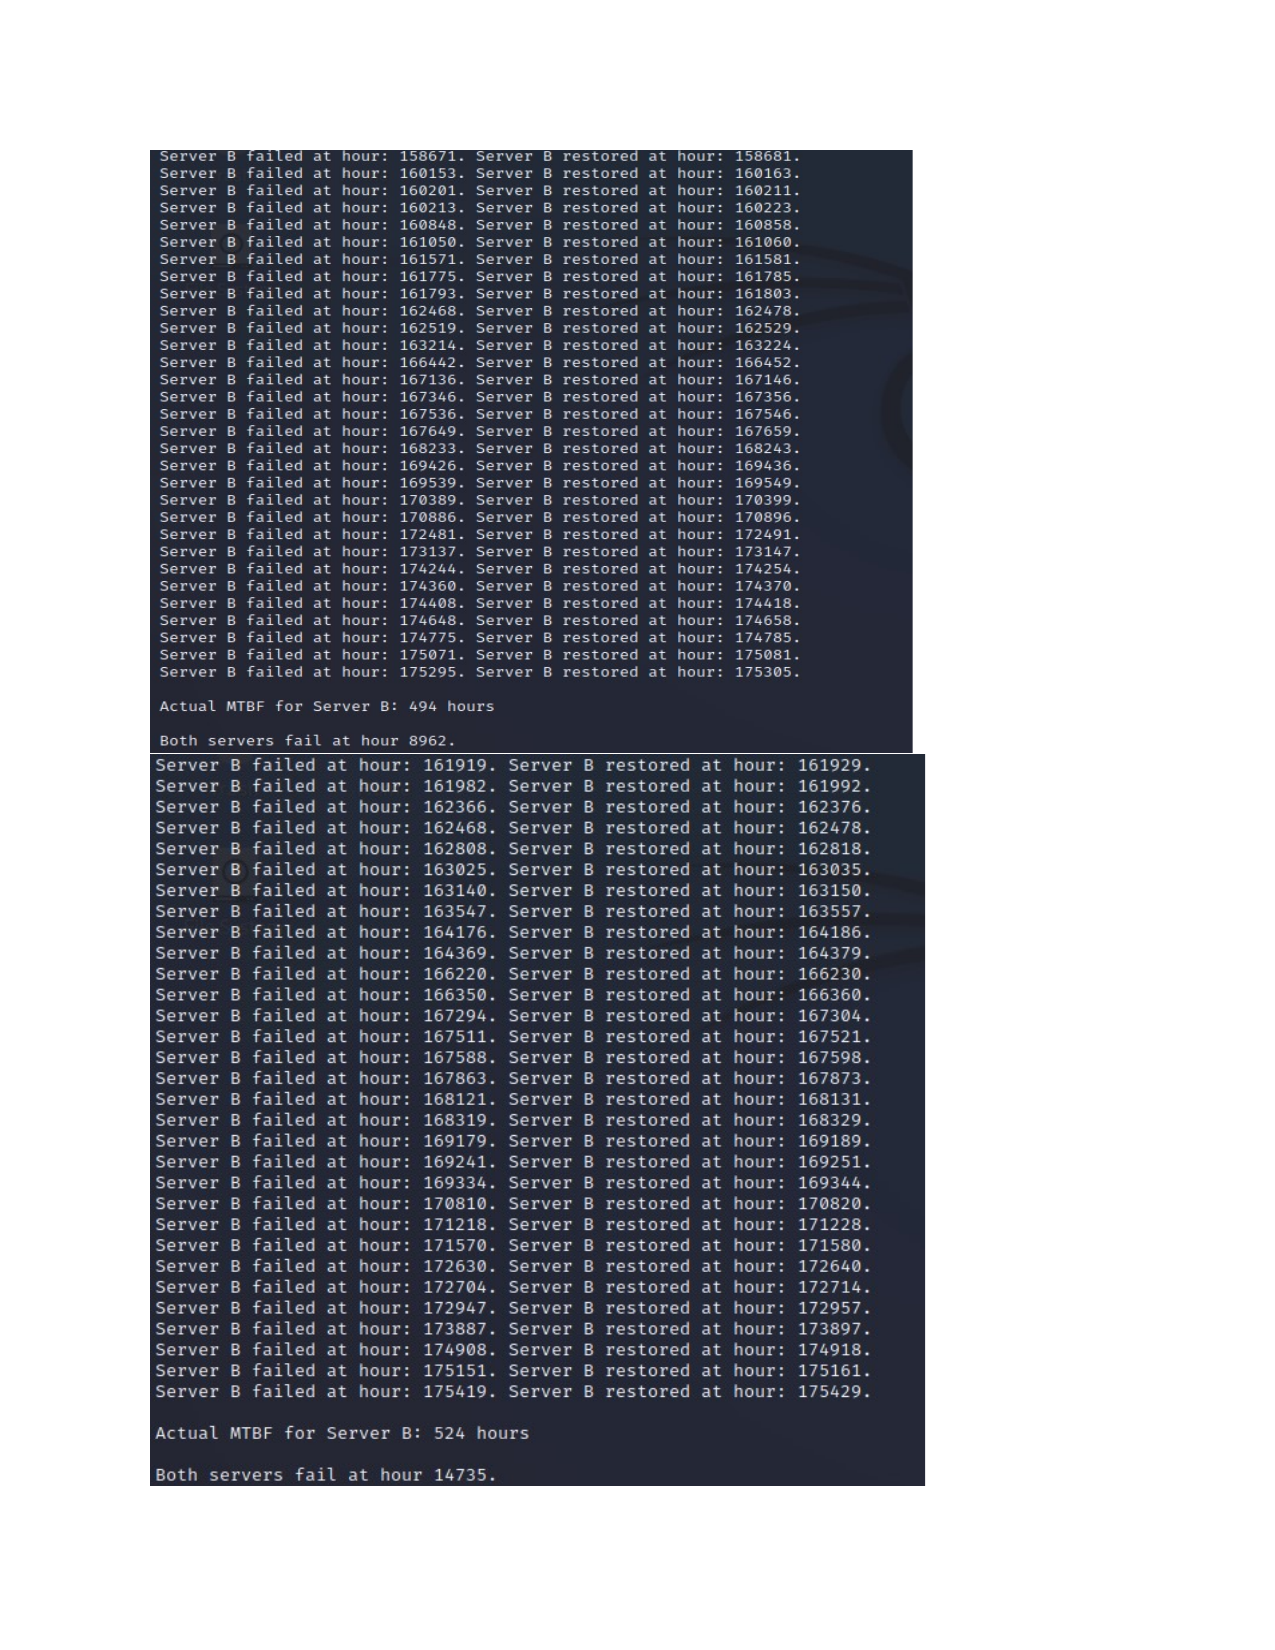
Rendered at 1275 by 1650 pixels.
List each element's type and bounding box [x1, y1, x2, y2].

picture [150, 150, 913, 753]
picture [150, 754, 926, 1486]
